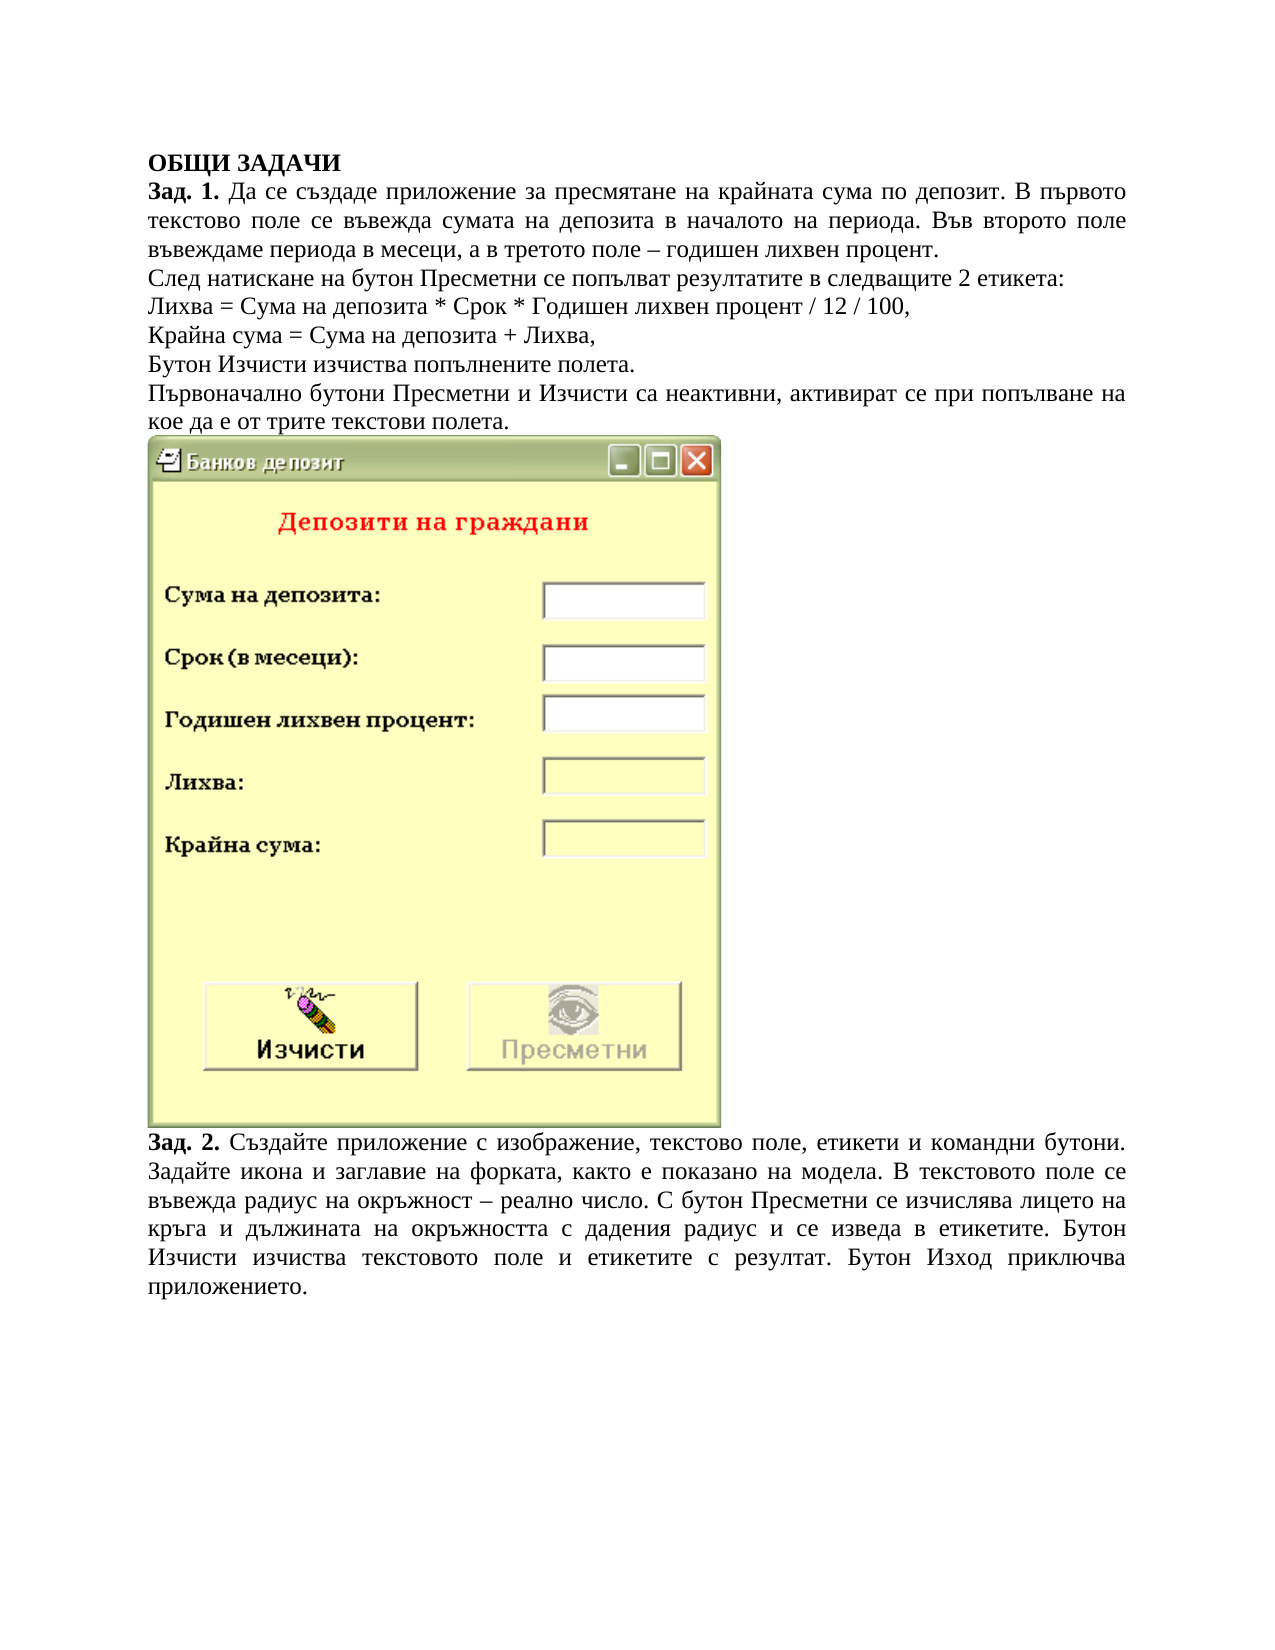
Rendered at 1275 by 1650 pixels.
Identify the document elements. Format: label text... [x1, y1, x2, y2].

text Първоначално бутони Пресметни и Изчисти са неактивни, активират се при попълване на кое да е от трите текстови полета. [148, 378, 1127, 435]
text Лихва = Сума на депозита * Срок * Годишен лихвен процент / 12 / 100, [148, 291, 1127, 320]
text Бутон Изчисти изчиства попълнените полета. [148, 349, 1127, 378]
text Зад. 2. Създайте приложение с изображение, текстово поле, етикети и командни бутони. Задайте икона и заглавие на форката, както е показано на модела. В текстовото поле се въвежда радиус на окръжност – реално число. С бутон Пресметни се изчислява лицето на кръга и дължината на окръжността с дадения радиус и се изведа в етикетите. Бутон Изчисти изчиства текстовото поле и етикетите с резултат. Бутон Изход приключва приложението. [148, 1127, 1127, 1300]
text ОБЩИ ЗАДАЧИ [148, 148, 1127, 176]
text След натискане на бутон Пресметни се попълват резултатите в следващите 2 етикета: [148, 263, 1127, 291]
text Крайна сума = Сума на депозита + Лихва, [148, 320, 1127, 349]
text Зад. 1. Да се създаде приложение за пресмятане на крайната сума по депозит. В първото текстово поле се въвежда сумата на депозита в началото на периода. Във второто поле въвеждаме периода в месеци, а в третото поле – годишен лихвен процент. [148, 176, 1127, 263]
